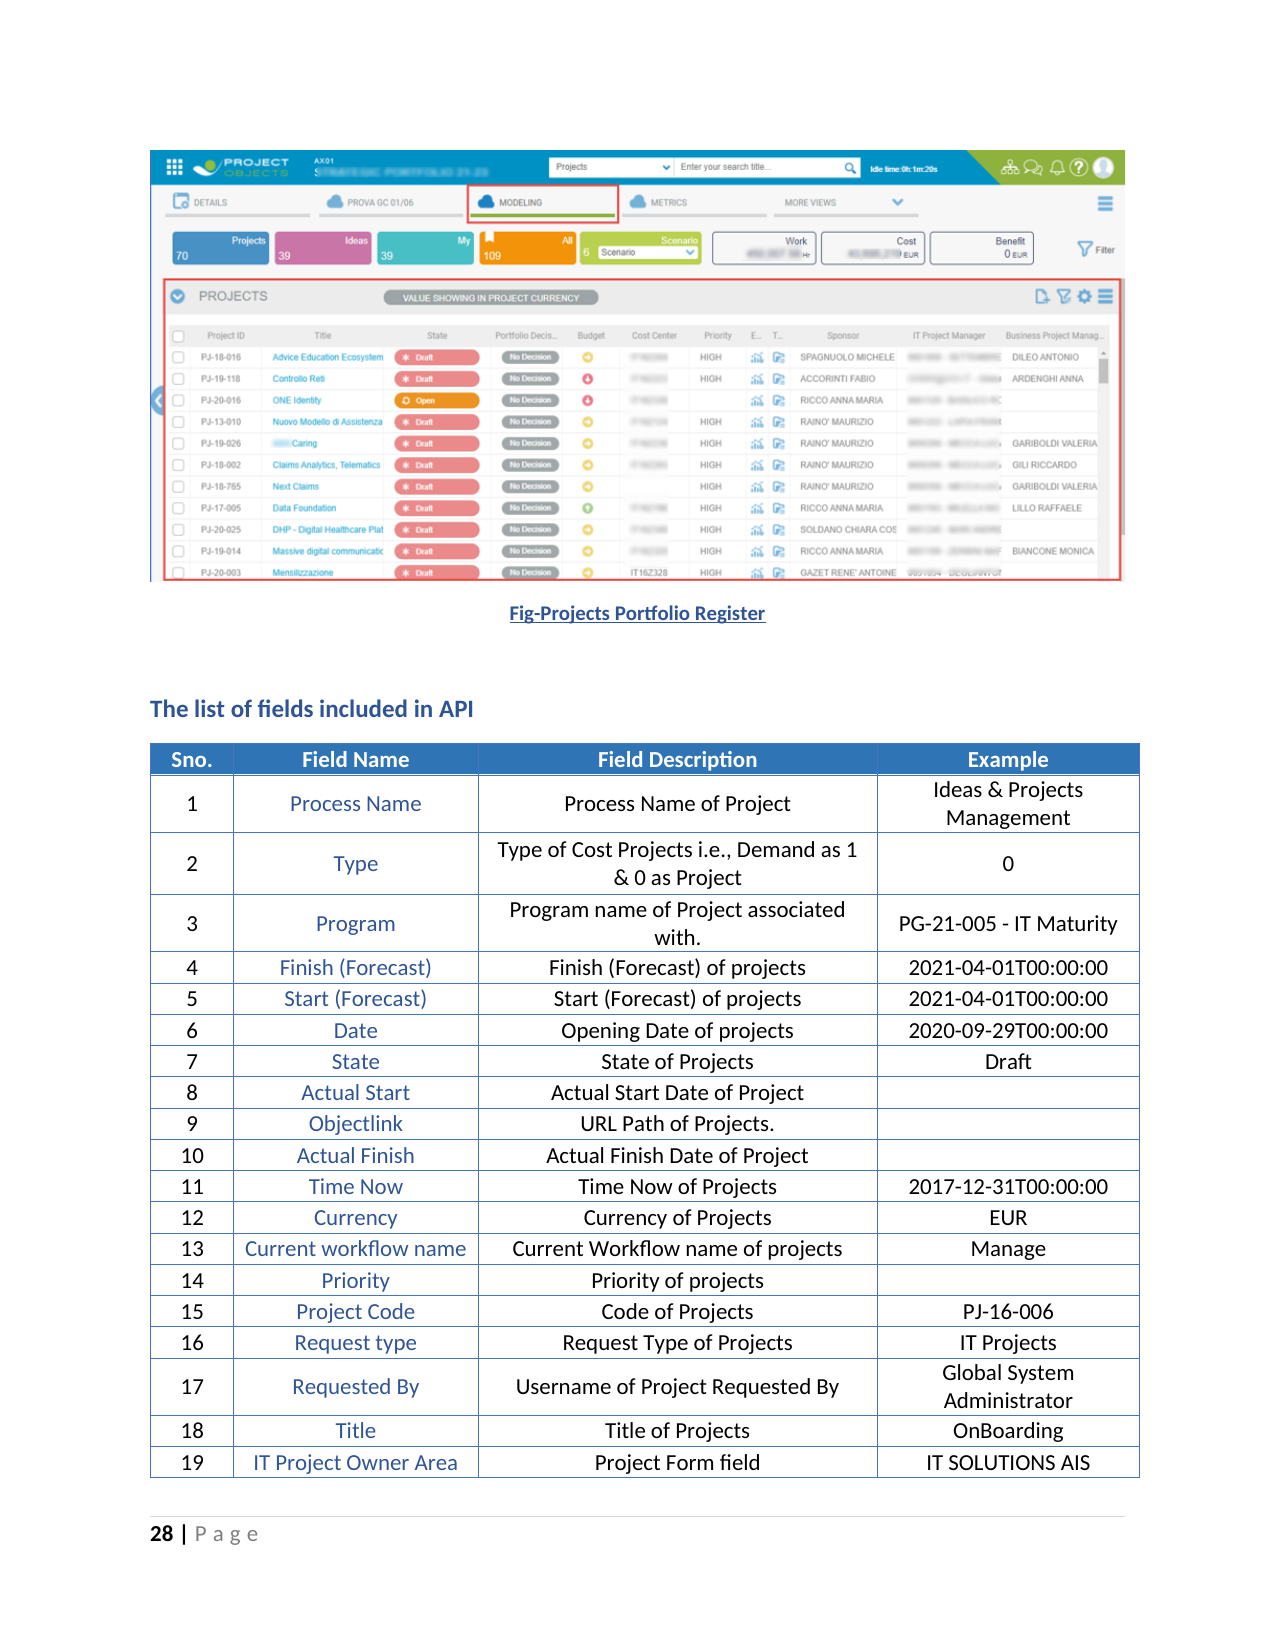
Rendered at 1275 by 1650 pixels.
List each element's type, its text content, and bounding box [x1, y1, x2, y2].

table_cell 11 [151, 1171, 233, 1201]
picture [194, 160, 215, 176]
table_cell Start (Forecast) of projects [479, 984, 877, 1014]
table_cell Date [234, 1015, 478, 1045]
table_cell 2021-04-01T00:00:00 [878, 952, 1139, 982]
picture [316, 168, 489, 176]
text The list of fields included in API [150, 694, 1125, 724]
table_cell PG-21-005 - IT Maturity [878, 895, 1139, 951]
table_cell Current workflow name [234, 1234, 478, 1264]
table_cell PJ-16-006 [878, 1296, 1139, 1326]
table_cell OnBoarding [878, 1416, 1139, 1446]
table_cell Type [234, 833, 478, 894]
table_cell Ideas & Projects Management [878, 776, 1139, 832]
table_cell Finish (Forecast) of projects [479, 952, 877, 982]
table_cell Program name of Project associated with. [479, 895, 877, 951]
table_cell 19 [151, 1447, 233, 1477]
table_cell 8 [151, 1077, 233, 1107]
table_cell Time Now of Projects [479, 1171, 877, 1201]
table_cell 2017-12-31T00:00:00 [878, 1171, 1139, 1201]
table_cell 13 [151, 1234, 233, 1264]
table_cell Start (Forecast) [234, 984, 478, 1014]
table_cell 18 [151, 1416, 233, 1446]
table_cell State [234, 1046, 478, 1076]
table_cell Program [234, 895, 478, 951]
picture [250, 170, 258, 176]
table_cell Opening Date of projects [479, 1015, 877, 1045]
table_header Field Description [479, 744, 877, 774]
table_cell Requested By [234, 1359, 478, 1414]
table_cell 9 [151, 1109, 233, 1139]
table_cell Currency of Projects [479, 1202, 877, 1232]
table_cell Username of Project Requested By [479, 1359, 877, 1414]
picture [902, 166, 910, 171]
table_cell 7 [151, 1046, 233, 1076]
table_cell Title of Projects [479, 1416, 877, 1446]
table_cell 6 [151, 1015, 233, 1045]
table_cell Actual Finish Date of Project [479, 1140, 877, 1170]
table_cell 12 [151, 1202, 233, 1232]
text Fig-Projects Portfolio Register [150, 600, 1125, 625]
picture [926, 166, 937, 171]
table_cell Code of Projects [479, 1296, 877, 1326]
table_cell Current Workflow name of projects [479, 1234, 877, 1264]
table_cell IT Project Owner Area [234, 1447, 478, 1477]
table_cell 2020-09-29T00:00:00 [878, 1015, 1139, 1045]
table_cell Objectlink [234, 1109, 478, 1139]
table_header Field Name [234, 744, 478, 774]
table_cell 14 [151, 1265, 233, 1295]
table_cell 1 [151, 776, 233, 832]
table_cell Manage [878, 1234, 1139, 1264]
table_cell Request Type of Projects [479, 1327, 877, 1357]
table_cell Finish (Forecast) [234, 952, 478, 982]
table_cell EUR [878, 1202, 1139, 1232]
table_cell Time Now [234, 1171, 478, 1201]
table_cell Global System Administrator [878, 1359, 1139, 1414]
table_cell [878, 1265, 1139, 1295]
table_cell Priority of projects [479, 1265, 877, 1295]
table_cell 4 [151, 952, 233, 982]
table_cell 3 [151, 895, 233, 951]
table_cell IT SOLUTIONS AIS [878, 1447, 1139, 1477]
table_cell IT Projects [878, 1327, 1139, 1357]
picture [150, 150, 1125, 582]
table_cell 0 [878, 833, 1139, 894]
table_cell 2021-04-01T00:00:00 [878, 984, 1139, 1014]
table_cell Priority [234, 1265, 478, 1295]
table_cell Process Name [234, 776, 478, 832]
table_cell 17 [151, 1359, 233, 1414]
table_cell Title [234, 1416, 478, 1446]
table_header Sno. [151, 744, 233, 774]
table_cell URL Path of Projects. [479, 1109, 877, 1139]
table_header Example [878, 744, 1139, 774]
table_cell 5 [151, 984, 233, 1014]
table_cell 2 [151, 833, 233, 894]
table_cell [878, 1140, 1139, 1170]
table_cell Draft [878, 1046, 1139, 1076]
table_cell Actual Start Date of Project [479, 1077, 877, 1107]
picture [549, 158, 860, 178]
table_cell Project Code [234, 1296, 478, 1326]
table_cell Request type [234, 1327, 478, 1357]
picture [167, 159, 182, 175]
table_cell 10 [151, 1140, 233, 1170]
table_cell Actual Start [234, 1077, 478, 1107]
table_cell Currency [234, 1202, 478, 1232]
table_cell State of Projects [479, 1046, 877, 1076]
table_cell Process Name of Project [479, 776, 877, 832]
table_cell Type of Cost Projects i.e., Demand as 1 & 0 as Project [479, 833, 877, 894]
table_cell 15 [151, 1296, 233, 1326]
table_cell Actual Finish [234, 1140, 478, 1170]
picture [871, 166, 899, 171]
table_cell Project Form field [479, 1447, 877, 1477]
table_cell 16 [151, 1327, 233, 1357]
table_cell [878, 1077, 1139, 1107]
picture [225, 159, 280, 166]
table_cell [878, 1109, 1139, 1139]
